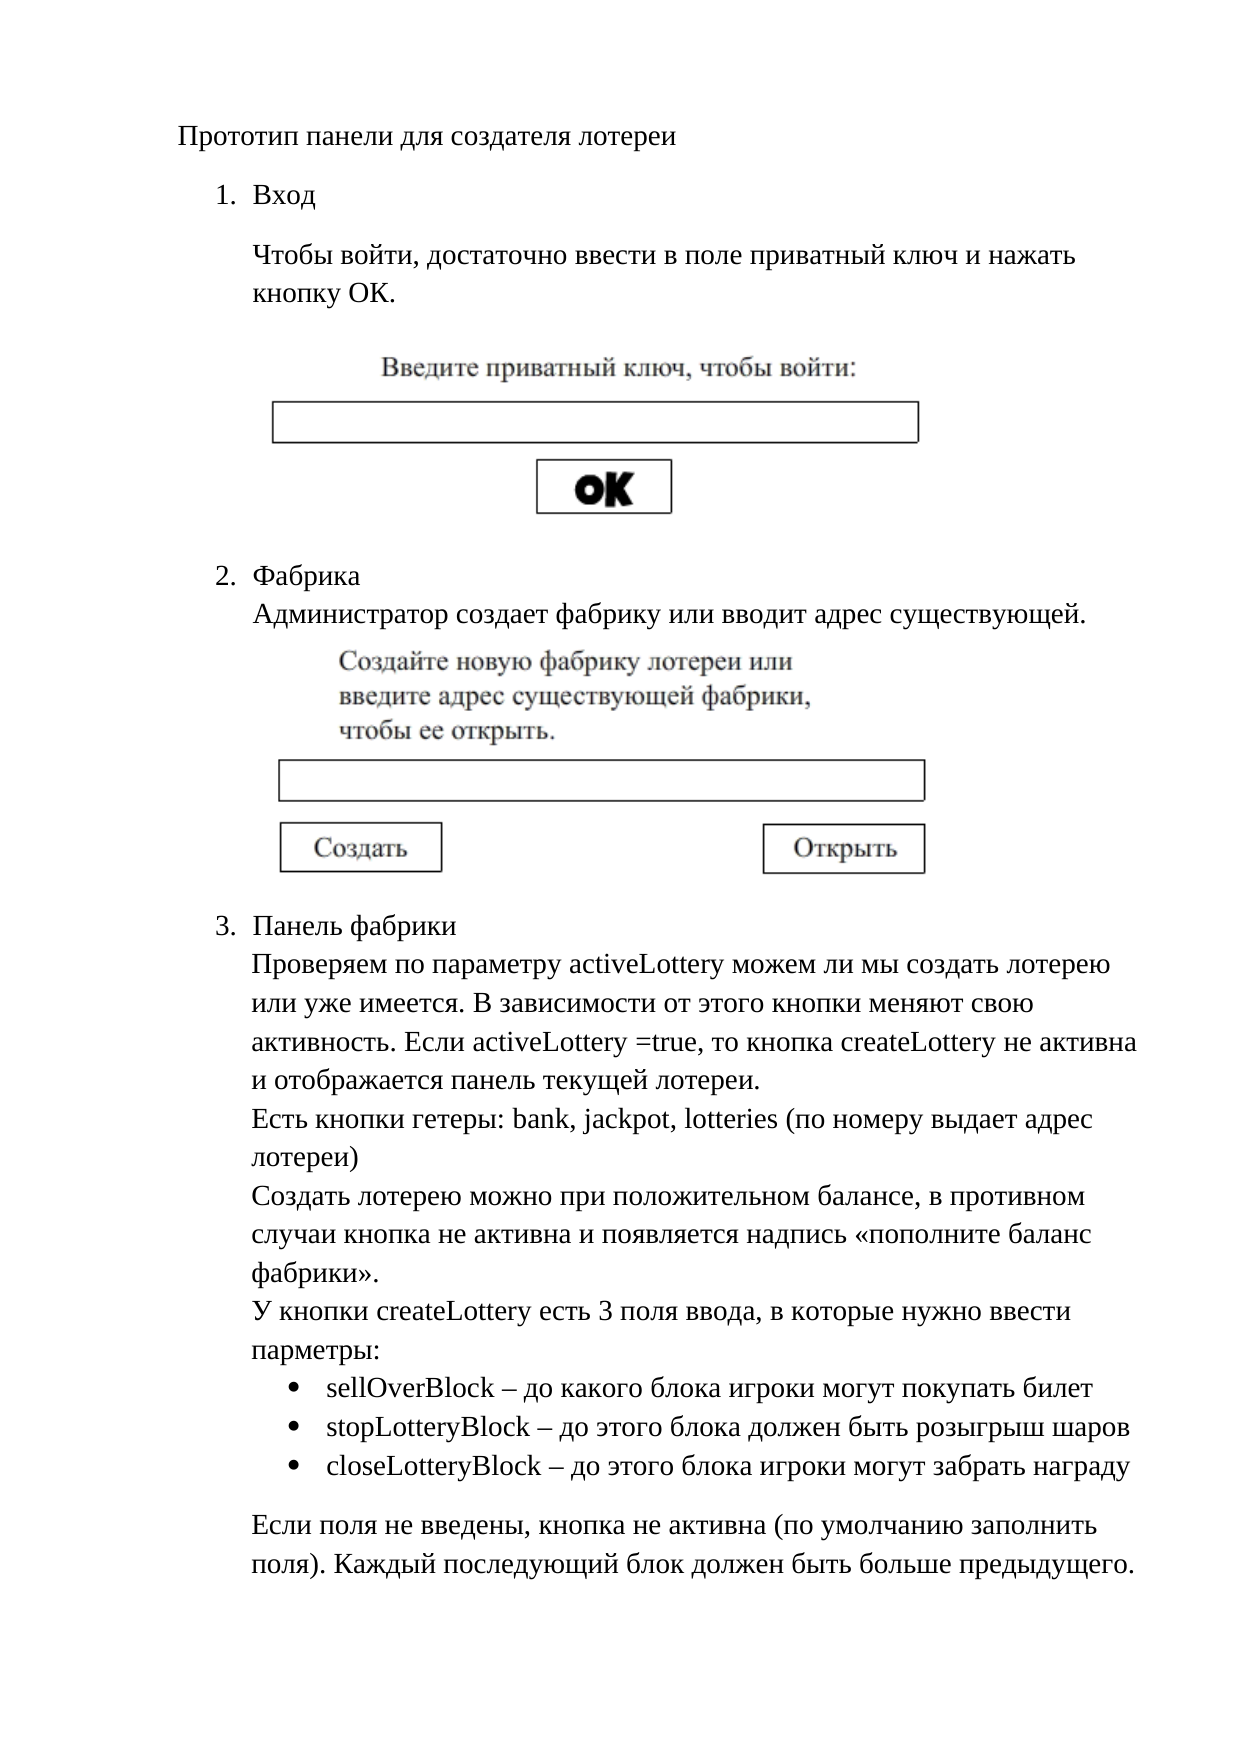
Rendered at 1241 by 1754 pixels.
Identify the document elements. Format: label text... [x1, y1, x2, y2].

list stopLotteryBlock – до этого блока должен быть розыгрыш шаров [288, 1409, 1152, 1443]
list sellOverBlock – до какого блока игроки могут покупать билет [288, 1371, 1152, 1404]
list Администратор создает фабрику или вводит адрес существующей. [252, 596, 1152, 630]
list closeLotteryBlock – до этого блока игроки могут забрать награду [288, 1448, 1152, 1481]
list Панель фабрики [215, 908, 1152, 942]
list Вход [215, 177, 1152, 211]
list Фабрика [215, 558, 1152, 591]
list Создать лотерею можно при положительном балансе, в противном случаи кнопка не активна и появляется надпись «пополните баланс фабрики». [251, 1178, 1152, 1288]
picture [252, 334, 946, 533]
picture [252, 635, 946, 904]
list Есть кнопки гетеры: bank, jackpot, lotteries (по номеру выдает адрес лотереи) [251, 1101, 1152, 1173]
text Прототип панели для создателя лотереи [177, 118, 1152, 152]
list Проверяем по параметру activeLottery можем ли мы создать лотерею или уже имеется. В зависимости от этого кнопки меняют свою активность. Если activeLottery =true, то кнопка createLottery не активна и отображается панель текущей лотереи. [251, 947, 1152, 1096]
text Чтобы войти, достаточно ввести в поле приватный ключ и нажать кнопку ОК. [252, 237, 1152, 309]
list У кнопки createLottery есть 3 поля ввода, в которые нужно ввести парметры: [251, 1293, 1152, 1366]
text Если поля не введены, кнопка не активна (по умолчанию заполнить поля). Каждый последующий блок должен быть больше предыдущего. [251, 1507, 1152, 1579]
